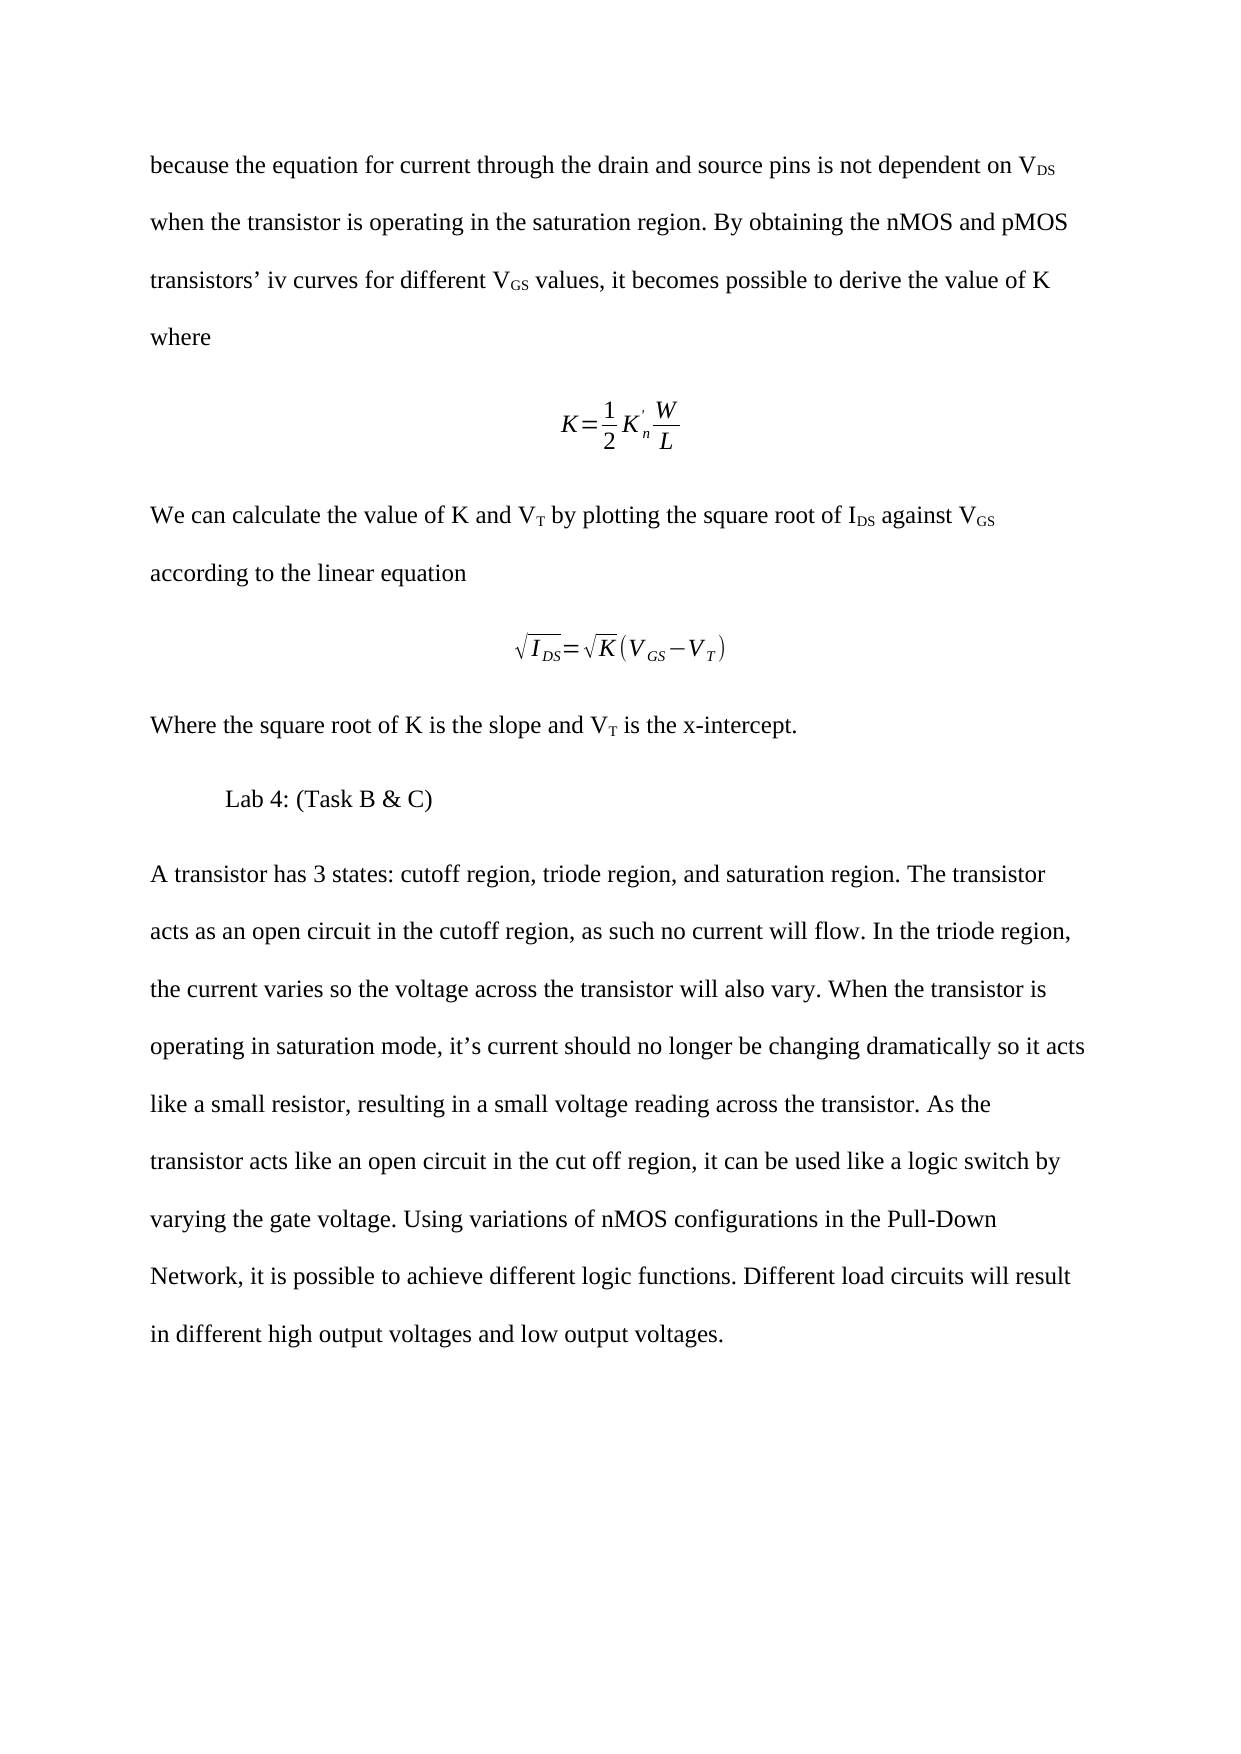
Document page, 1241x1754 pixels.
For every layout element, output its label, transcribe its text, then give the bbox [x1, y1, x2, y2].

text Where the square root of K is the slope and VT is the x-intercept. [150, 710, 1090, 739]
text We can calculate the value of K and VT by plotting the square root of IDS against VGS according to the linear equation [150, 500, 1090, 587]
text A transistor has 3 states: cutoff region, triode region, and saturation region. The transistor acts as an open circuit in the cutoff region, as such no current will flow. In the triode region, the current varies so the voltage across the transistor will also vary. When the transistor is operating in saturation mode, it’s current should no longer be changing dramatically so it acts like a small resistor, resulting in a small voltage reading across the transistor. As the transistor acts like an open circuit in the cut off region, it can be used like a logic switch by varying the gate voltage. Using variations of nMOS configurations in the Pull-Down Network, it is possible to achieve different logic functions. Different load circuits will result in different high output voltages and low output voltages. [150, 859, 1090, 1347]
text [150, 150, 1090, 351]
text Lab 4: (Task B & C) [150, 784, 1090, 813]
